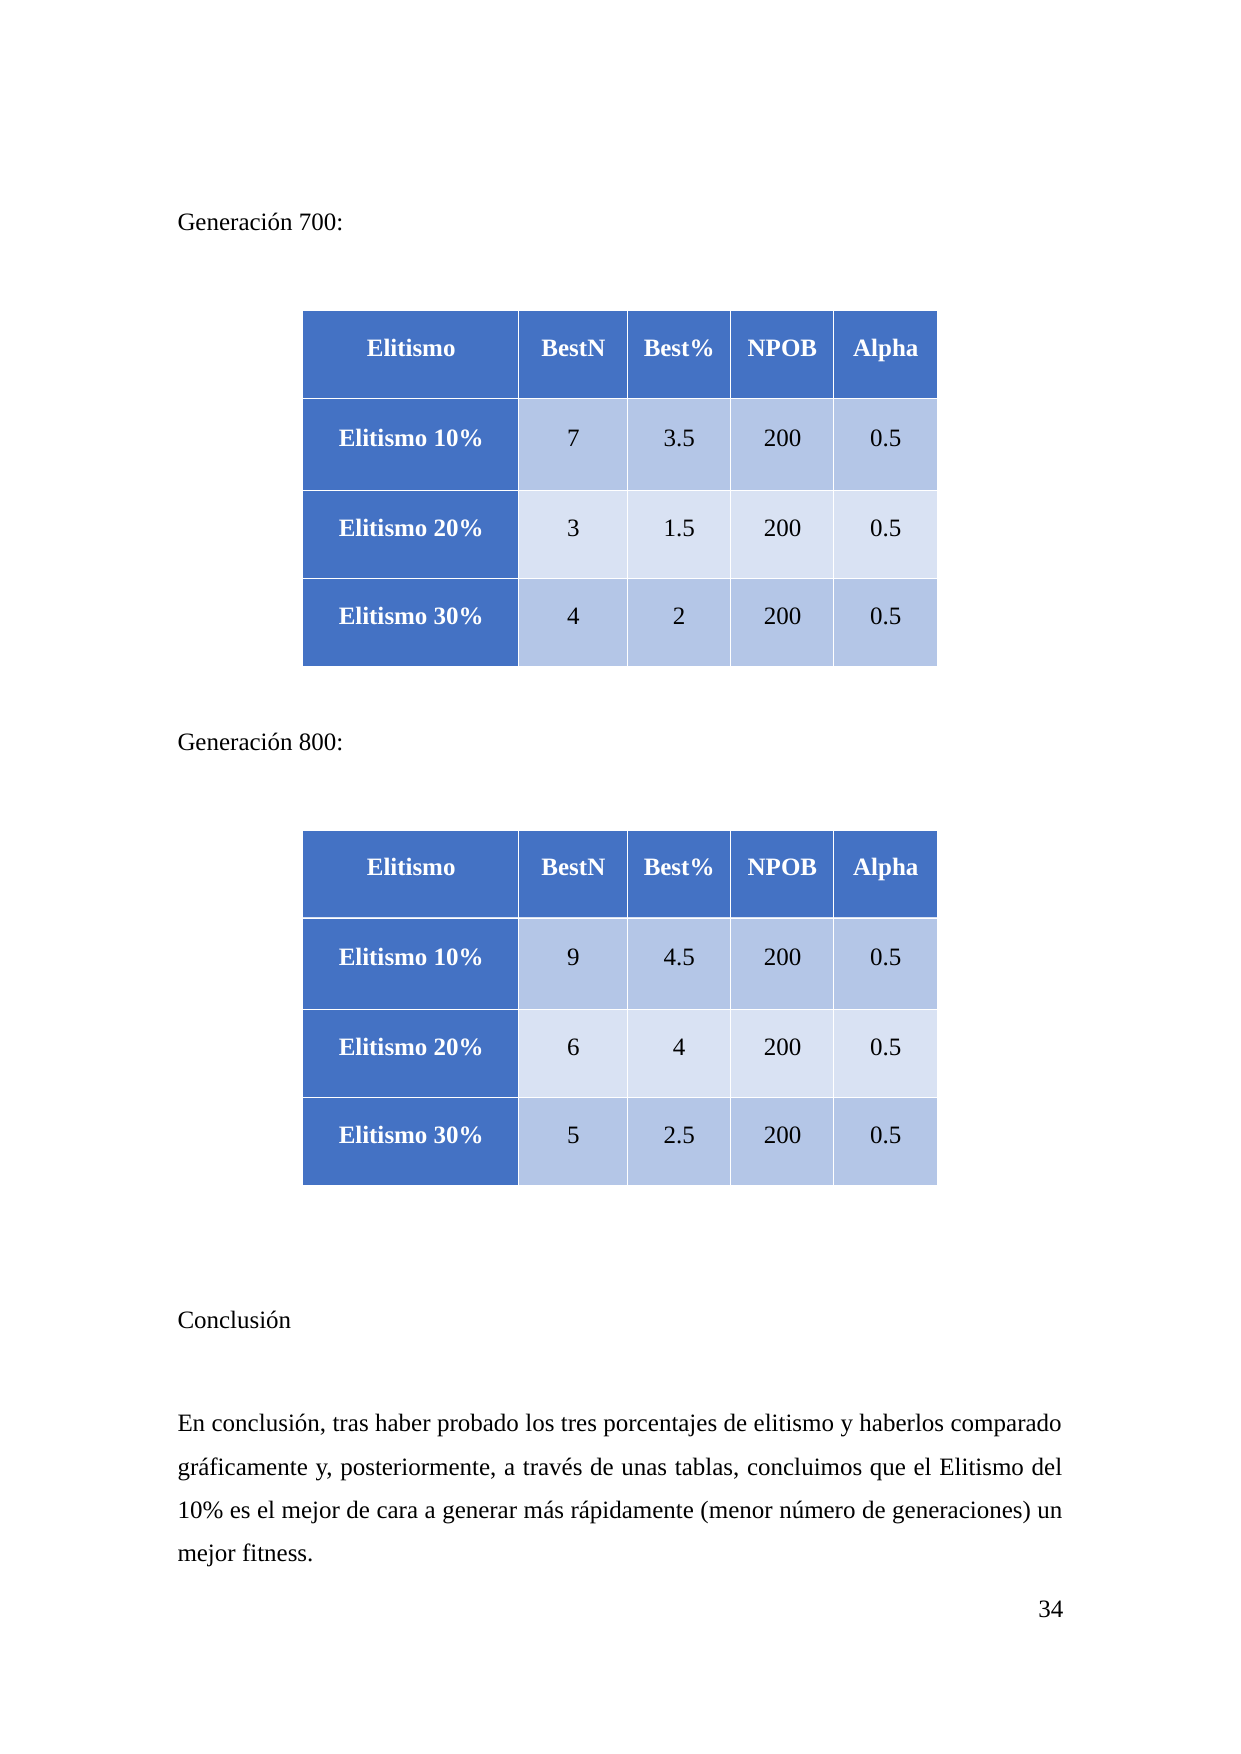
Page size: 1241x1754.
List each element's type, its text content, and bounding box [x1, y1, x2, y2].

subtitle Generación 800: [177, 727, 1063, 755]
table_cell 3.5 [628, 399, 730, 490]
table_cell 0.5 [834, 1098, 937, 1185]
table_cell 2 [628, 579, 730, 666]
table_cell 2.5 [628, 1098, 730, 1185]
table_cell 200 [731, 579, 833, 666]
table_cell Elitismo 30% [303, 579, 518, 666]
table_cell 200 [731, 491, 833, 578]
table_cell 6 [519, 1010, 627, 1097]
table_cell 200 [731, 1098, 833, 1185]
table_cell 7 [519, 399, 627, 490]
table_cell 200 [731, 1010, 833, 1097]
table_cell 3 [519, 491, 627, 578]
table_header Elitismo [303, 311, 518, 398]
table_header BestN [519, 831, 627, 917]
table_header Best% [628, 831, 730, 917]
table_cell 0.5 [834, 579, 937, 666]
table_cell 0.5 [834, 399, 937, 490]
table_header NPOB [731, 311, 833, 398]
table_cell 200 [731, 919, 833, 1009]
table_cell 4.5 [628, 919, 730, 1009]
table_cell Elitismo 10% [303, 399, 518, 490]
table_header Elitismo [303, 831, 518, 917]
table_cell 4 [519, 579, 627, 666]
subtitle Conclusión [177, 1306, 1063, 1334]
table_cell 5 [519, 1098, 627, 1185]
table_cell 1.5 [628, 491, 730, 578]
table_header Alpha [834, 311, 937, 398]
table_header Best% [628, 311, 730, 398]
table_cell 0.5 [834, 1010, 937, 1097]
table_cell Elitismo 20% [303, 1010, 518, 1097]
table_header Alpha [834, 831, 937, 917]
table_header BestN [519, 311, 627, 398]
table_cell 4 [628, 1010, 730, 1097]
table_cell Elitismo 10% [303, 919, 518, 1009]
table_cell 9 [519, 919, 627, 1009]
table_cell 0.5 [834, 491, 937, 578]
table_cell Elitismo 20% [303, 491, 518, 578]
table_cell 0.5 [834, 919, 937, 1009]
text En conclusión, tras haber probado los tres porcentajes de elitismo y haberlos comparado gráficamente y, posteriormente, a través de unas tablas, concluimos que el Elitismo del 10% es el mejor de cara a generar más rápidamente (menor número de generaciones) un mejor fitness. [177, 1408, 1063, 1567]
subtitle Generación 700: [177, 207, 1063, 236]
table_cell 200 [731, 399, 833, 490]
table_cell Elitismo 30% [303, 1098, 518, 1185]
table_header NPOB [731, 831, 833, 917]
